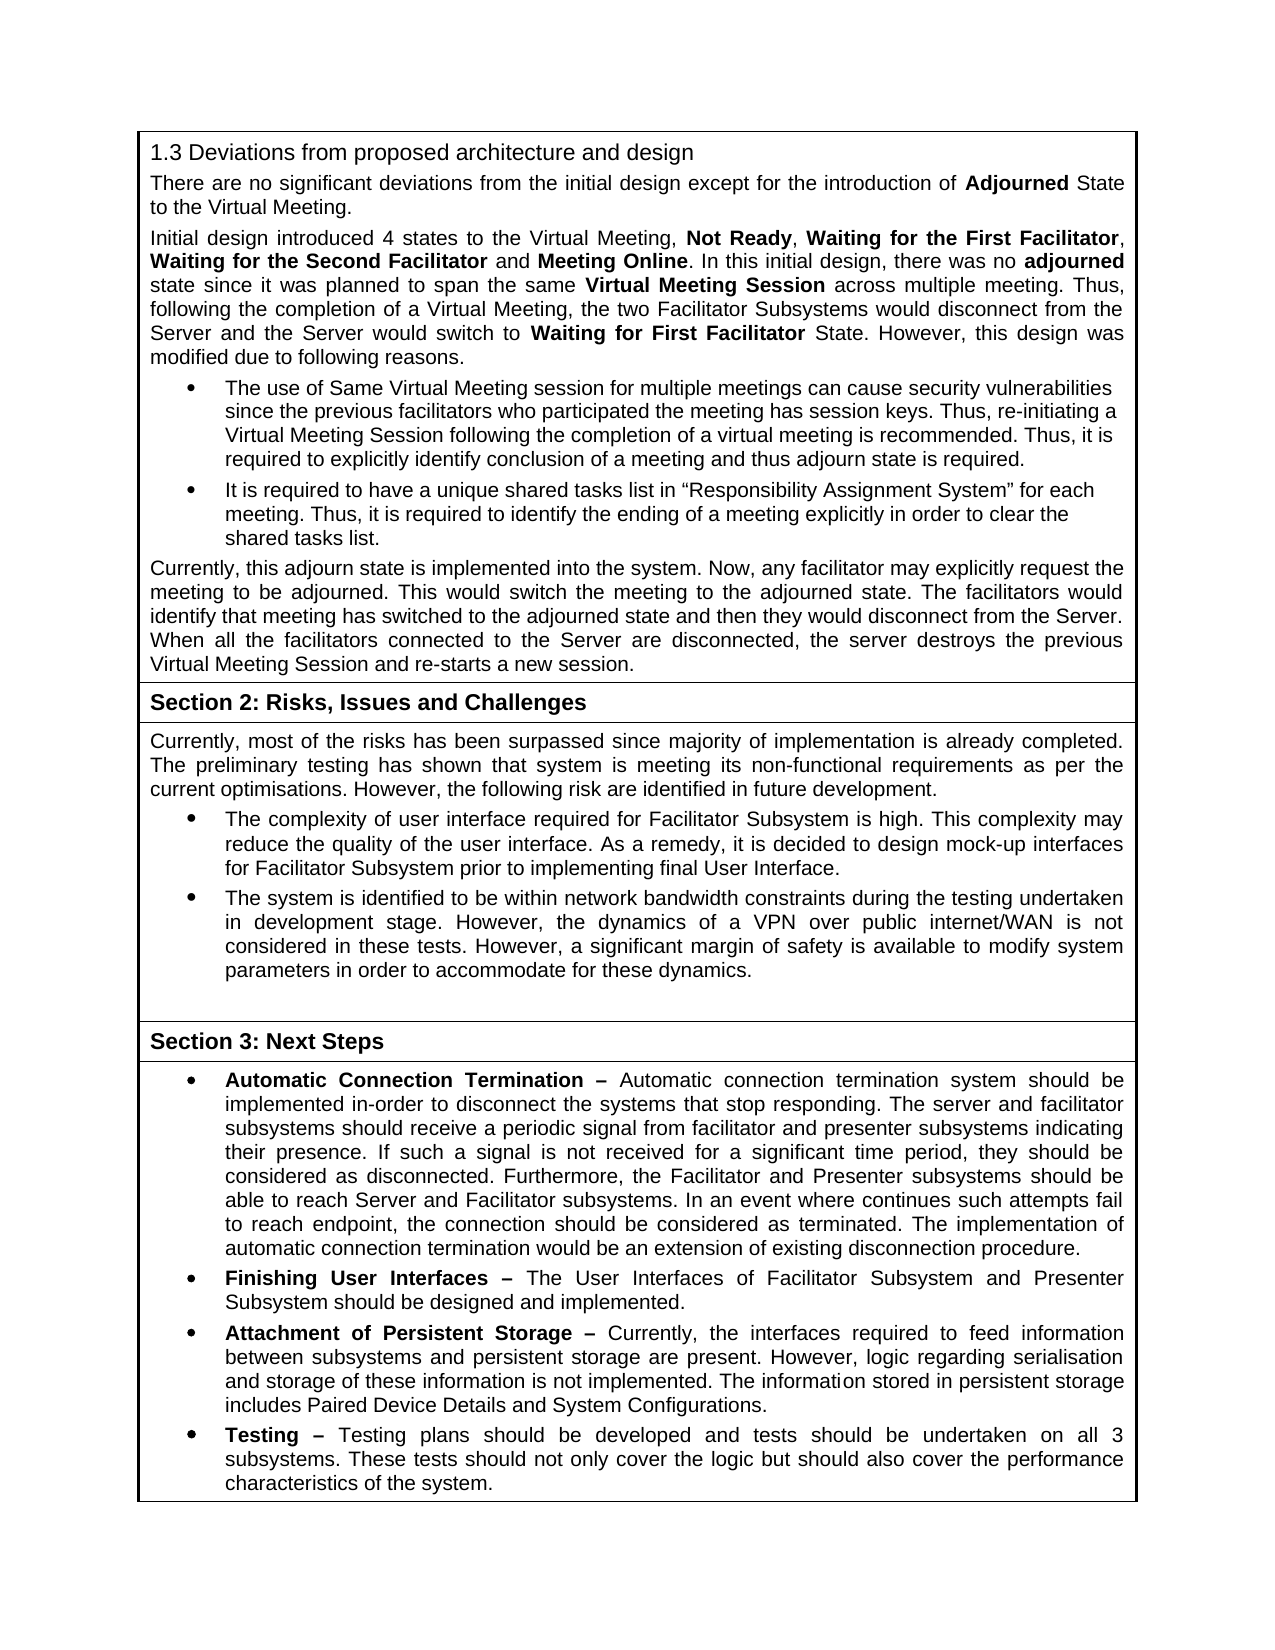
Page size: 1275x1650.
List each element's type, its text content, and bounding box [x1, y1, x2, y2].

table_cell Section 3: Next Steps [140, 1022, 1135, 1061]
table_cell Section 2: Risks, Issues and Challenges [140, 683, 1135, 722]
table_cell Currently, most of the risks has been surpassed since majority of implementation is already completed. The preliminary testing has shown that system is meeting its non-functional requirements as per the current optimisations. However, the following risk are identified in future development. The complexity of user interface required for Facilitator Subsystem is high. This complexity may reduce the quality of the user interface. As a remedy, it is decided to design mock-up interfaces for Facilitator Subsystem prior to implementing final User Interface. The system is identified to be within network bandwidth constraints during the testing undertaken in development stage. However, the dynamics of a VPN over public internet/WAN is not considered in these tests. However, a significant margin of safety is available to modify system parameters in order to accommodate for these dynamics. [140, 723, 1135, 1021]
table_cell 1.3 Deviations from proposed architecture and design There are no significant deviations from the initial design except for the introduction of Adjourned State to the Virtual Meeting. Initial design introduced 4 states to the Virtual Meeting, Not Ready, Waiting for the First Facilitator, Waiting for the Second Facilitator and Meeting Online. In this initial design, there was no adjourned state since it was planned to span the same Virtual Meeting Session across multiple meeting. Thus, following the completion of a Virtual Meeting, the two Facilitator Subsystems would disconnect from the Server and the Server would switch to Waiting for First Facilitator State. However, this design was modified due to following reasons. The use of Same Virtual Meeting session for multiple meetings can cause security vulnerabilities since the previous facilitators who participated the meeting has session keys. Thus, re-initiating a Virtual Meeting Session following the completion of a virtual meeting is recommended. Thus, it is required to explicitly identify conclusion of a meeting and thus adjourn state is required. It is required to have a unique shared tasks list in “Responsibility Assignment System” for each meeting. Thus, it is required to identify the ending of a meeting explicitly in order to clear the shared tasks list. Currently, this adjourn state is implemented into the system. Now, any facilitator may explicitly request the meeting to be adjourned. This would switch the meeting to the adjourned state. The facilitators would identify that meeting has switched to the adjourned state and then they would disconnect from the Server. When all the facilitators connected to the Server are disconnected, the server destroys the previous Virtual Meeting Session and re-starts a new session. [140, 132, 1135, 682]
table_cell Automatic Connection Termination – Automatic connection termination system should be implemented in-order to disconnect the systems that stop responding. The server and facilitator subsystems should receive a periodic signal from facilitator and presenter subsystems indicating their presence. If such a signal is not received for a significant time period, they should be considered as disconnected. Furthermore, the Facilitator and Presenter subsystems should be able to reach Server and Facilitator subsystems. In an event where continues such attempts fail to reach endpoint, the connection should be considered as terminated. The implementation of automatic connection termination would be an extension of existing disconnection procedure. Finishing User Interfaces – The User Interfaces of Facilitator Subsystem and Presenter Subsystem should be designed and implemented. Attachment of Persistent Storage – Currently, the interfaces required to feed information between subsystems and persistent storage are present. However, logic regarding serialisation and storage of these information is not implemented. The information stored in persistent storage includes Paired Device Details and System Configurations. Testing – Testing plans should be developed and tests should be undertaken on all 3 subsystems. These tests should not only cover the logic but should also cover the performance characteristics of the system. [140, 1062, 1135, 1501]
